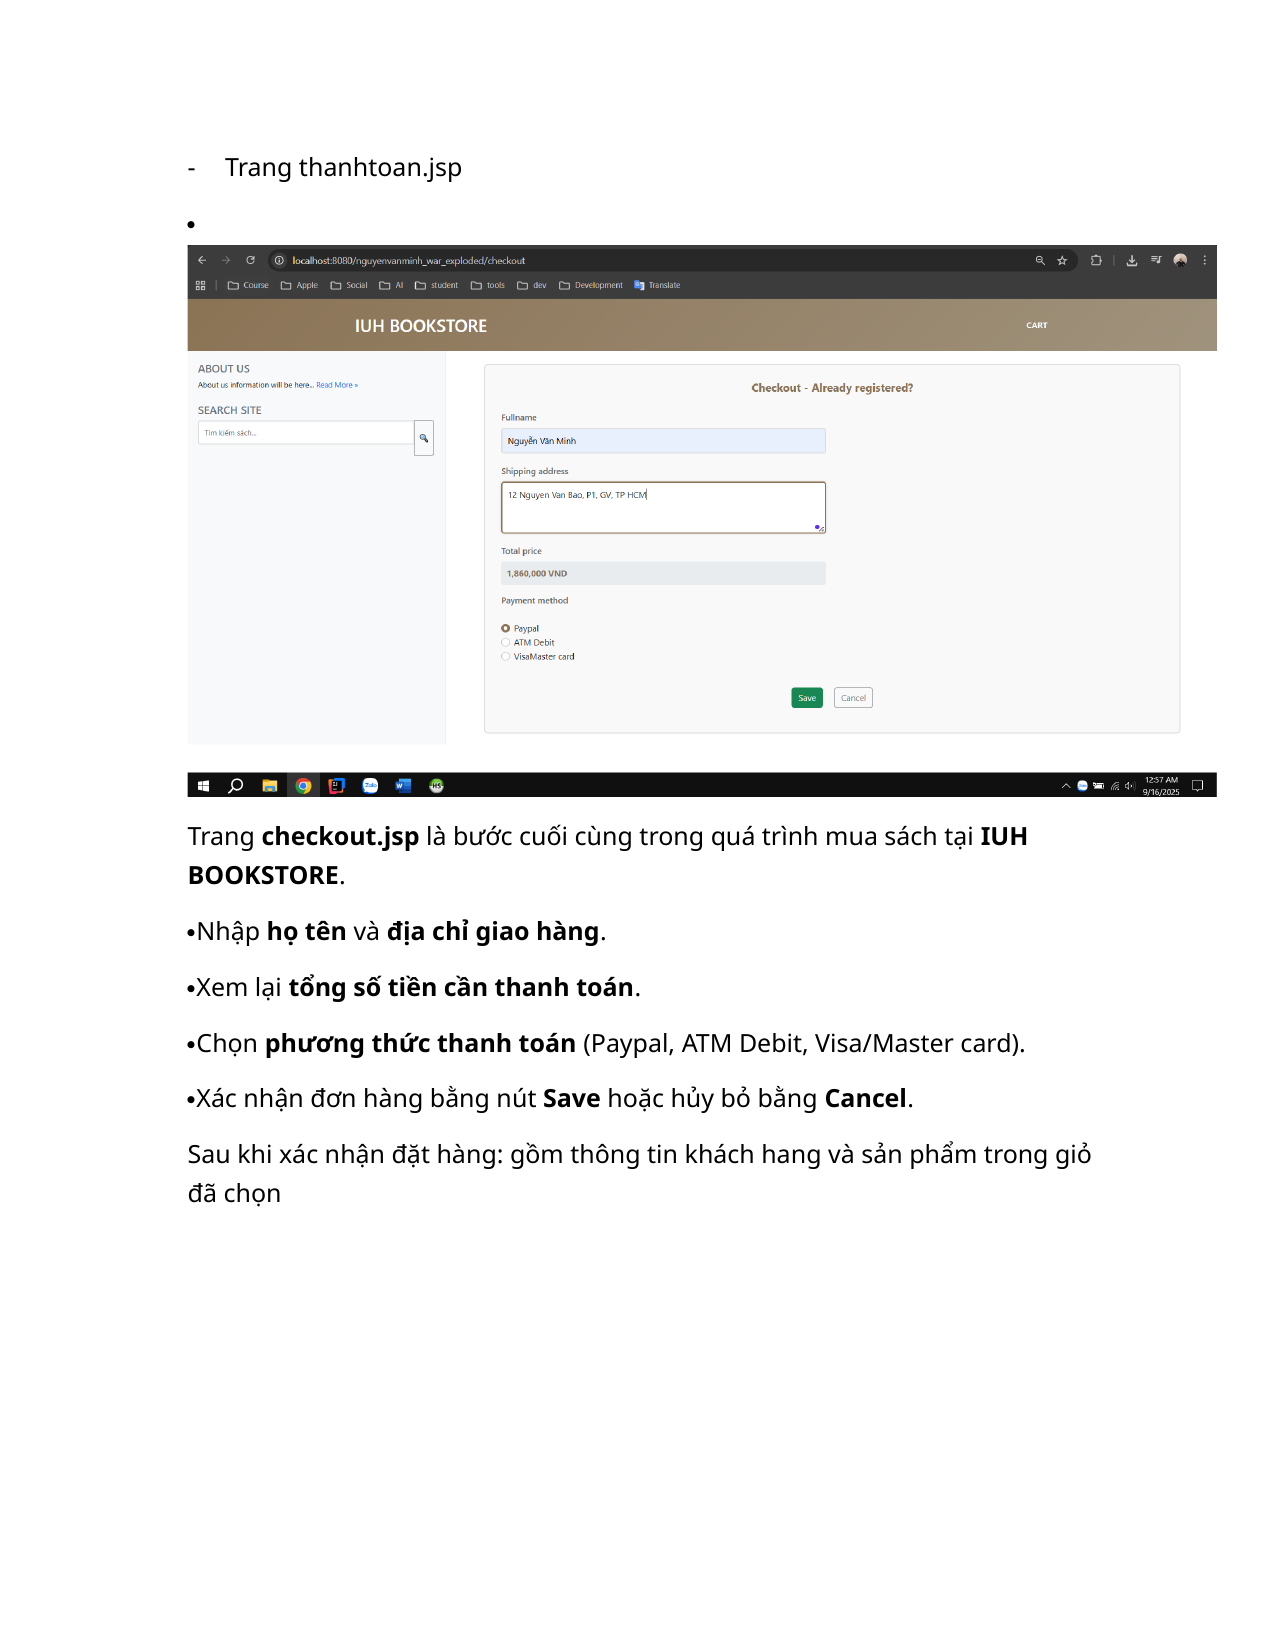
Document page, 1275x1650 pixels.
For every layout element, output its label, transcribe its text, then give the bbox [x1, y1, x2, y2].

list Xác nhận đơn hàng bằng nút Save hoặc hủy bỏ bằng Cancel. [187, 1081, 1125, 1115]
list Nhập họ tên và địa chỉ giao hàng. [187, 913, 1125, 948]
text Sau khi xác nhận đặt hàng: gồm thông tin khách hang và sản phẩm trong giỏ đã chọn [187, 1137, 1125, 1210]
list Xem lại tổng số tiền cần thanh toán. [187, 969, 1125, 1003]
list Chọn phương thức thanh toán (Paypal, ATM Debit, Visa/Master card). [187, 1025, 1125, 1059]
picture [187, 245, 1217, 797]
list Trang thanhtoan.jsp [187, 150, 1125, 184]
text Trang checkout.jsp là bước cuối cùng trong quá trình mua sách tại IUH BOOKSTORE. [187, 818, 1125, 892]
